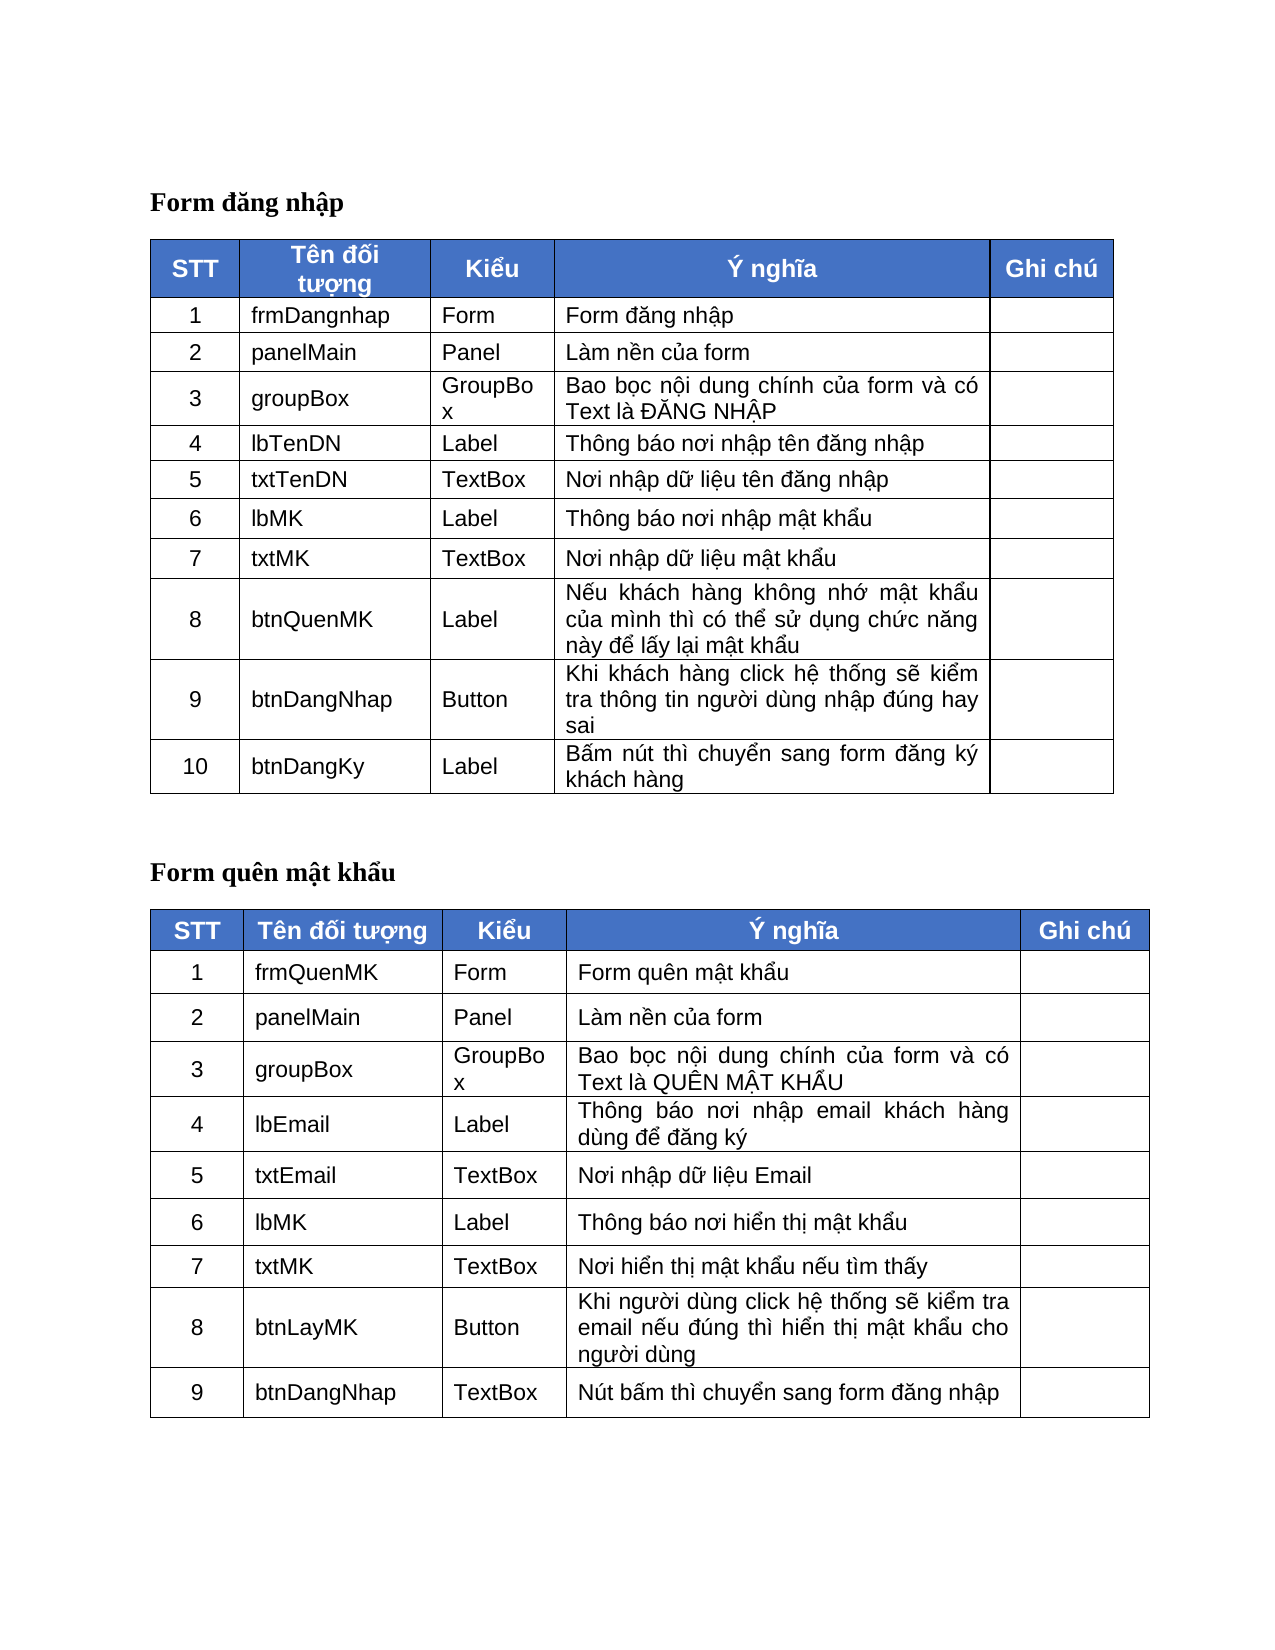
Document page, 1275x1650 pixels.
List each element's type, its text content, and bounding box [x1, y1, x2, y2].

table_cell panelMain [244, 994, 442, 1041]
table_cell TextBox [443, 1246, 566, 1287]
table_cell [991, 579, 1113, 658]
table_cell [991, 372, 1113, 425]
table_cell 5 [151, 461, 239, 498]
table_cell GroupBox [443, 1042, 566, 1096]
table_cell 3 [151, 1042, 243, 1096]
table_cell [1021, 1042, 1149, 1096]
table_cell 10 [151, 740, 239, 793]
table_cell lbMK [244, 1199, 442, 1244]
table_cell [991, 461, 1113, 498]
table_cell GroupBox [431, 372, 554, 425]
table_cell 8 [151, 1288, 243, 1367]
table_cell Thông báo nơi hiển thị mật khẩu [567, 1199, 1020, 1244]
table_cell [991, 499, 1113, 538]
table_cell 7 [151, 539, 239, 578]
table_cell 3 [151, 372, 239, 425]
table_cell Label [431, 499, 554, 538]
table_cell 7 [151, 1246, 243, 1287]
table_cell Form [431, 298, 554, 332]
table_header STT [151, 240, 239, 297]
table_cell btnDangKy [240, 740, 430, 793]
table_cell [1021, 1246, 1149, 1287]
table_cell Form [443, 951, 566, 992]
table_cell 2 [151, 333, 239, 371]
table_cell Thông báo nơi nhập email khách hàng dùng để đăng ký [567, 1097, 1020, 1151]
table_cell Nếu khách hàng không nhớ mật khẩu của mình thì có thể sử dụng chức năng này để lấy lại mật khẩu [555, 579, 989, 658]
table_cell Button [443, 1288, 566, 1367]
table_cell 2 [151, 994, 243, 1041]
table_header Kiểu [431, 240, 554, 297]
table_cell 9 [151, 1368, 243, 1417]
table_cell groupBox [244, 1042, 442, 1096]
table_cell 1 [151, 951, 243, 992]
table_header Kiểu [443, 910, 566, 950]
table_cell [1021, 1199, 1149, 1244]
table_cell panelMain [240, 333, 430, 371]
table_cell Label [431, 426, 554, 459]
table_cell groupBox [240, 372, 430, 425]
text Form quên mật khẩu [150, 856, 1125, 887]
table_cell [991, 660, 1113, 738]
table_cell Label [431, 740, 554, 793]
table_cell [1021, 1152, 1149, 1198]
table_cell Button [431, 660, 554, 738]
table_cell lbTenDN [240, 426, 430, 459]
table_cell txtMK [244, 1246, 442, 1287]
table_cell btnQuenMK [240, 579, 430, 658]
table_cell Khi khách hàng click hệ thống sẽ kiểm tra thông tin người dùng nhập đúng hay sai [555, 660, 989, 738]
table_cell Làm nền của form [567, 994, 1020, 1041]
text Form đăng nhập [150, 186, 1125, 217]
table_cell Form quên mật khẩu [567, 951, 1020, 992]
table_cell 4 [151, 1097, 243, 1151]
table_cell Bao bọc nội dung chính của form và có Text là ĐĂNG NHẬP [555, 372, 989, 425]
table_header Ghi chú [1021, 910, 1149, 950]
table_header Ý nghĩa [567, 910, 1020, 950]
table_cell frmDangnhap [240, 298, 430, 332]
table_cell lbEmail [244, 1097, 442, 1151]
table_cell TextBox [431, 539, 554, 578]
table_header STT [151, 910, 243, 950]
table_cell TextBox [443, 1368, 566, 1417]
table_cell Nơi nhập dữ liệu tên đăng nhập [555, 461, 989, 498]
table_cell 4 [151, 426, 239, 459]
table_cell [1021, 951, 1149, 992]
table_header Tên đối tượng [244, 910, 442, 950]
table_cell 1 [151, 298, 239, 332]
table_cell frmQuenMK [244, 951, 442, 992]
table_cell [991, 333, 1113, 371]
table_cell Nơi nhập dữ liệu Email [567, 1152, 1020, 1198]
table_cell [1021, 1097, 1149, 1151]
table_cell [1021, 994, 1149, 1041]
table_cell 8 [151, 579, 239, 658]
table_cell txtTenDN [240, 461, 430, 498]
table_cell [1021, 1288, 1149, 1367]
table_cell btnDangNhap [244, 1368, 442, 1417]
table_cell 5 [151, 1152, 243, 1198]
table_cell Nơi nhập dữ liệu mật khẩu [555, 539, 989, 578]
table_cell lbMK [240, 499, 430, 538]
table_cell Nút bấm thì chuyển sang form đăng nhập [567, 1368, 1020, 1417]
table_cell [991, 298, 1113, 332]
table_cell Panel [431, 333, 554, 371]
table_cell Panel [443, 994, 566, 1041]
table_cell [991, 426, 1113, 459]
table_cell [991, 740, 1113, 793]
table_cell [991, 539, 1113, 578]
table_cell btnDangNhap [240, 660, 430, 738]
table_cell txtMK [240, 539, 430, 578]
table_cell Form đăng nhập [555, 298, 989, 332]
table_cell TextBox [443, 1152, 566, 1198]
table_cell Label [431, 579, 554, 658]
table_cell 6 [151, 499, 239, 538]
table_cell 6 [151, 1199, 243, 1244]
table_cell Label [443, 1097, 566, 1151]
table_cell 9 [151, 660, 239, 738]
table_cell Bao bọc nội dung chính của form và có Text là QUÊN MẬT KHẨU [567, 1042, 1020, 1096]
table_header Ghi chú [991, 240, 1113, 297]
table_header Ý nghĩa [555, 240, 989, 297]
table_cell Thông báo nơi nhập tên đăng nhập [555, 426, 989, 459]
table_cell btnLayMK [244, 1288, 442, 1367]
table_cell Khi người dùng click hệ thống sẽ kiểm tra email nếu đúng thì hiển thị mật khẩu cho người dùng [567, 1288, 1020, 1367]
table_cell Label [443, 1199, 566, 1244]
table_cell txtEmail [244, 1152, 442, 1198]
table_cell Làm nền của form [555, 333, 989, 371]
table_cell [1021, 1368, 1149, 1417]
table_cell Thông báo nơi nhập mật khẩu [555, 499, 989, 538]
table_cell TextBox [431, 461, 554, 498]
table_cell Bấm nút thì chuyển sang form đăng ký khách hàng [555, 740, 989, 793]
table_cell Nơi hiển thị mật khẩu nếu tìm thấy [567, 1246, 1020, 1287]
table_header Tên đối tượng [240, 240, 430, 297]
